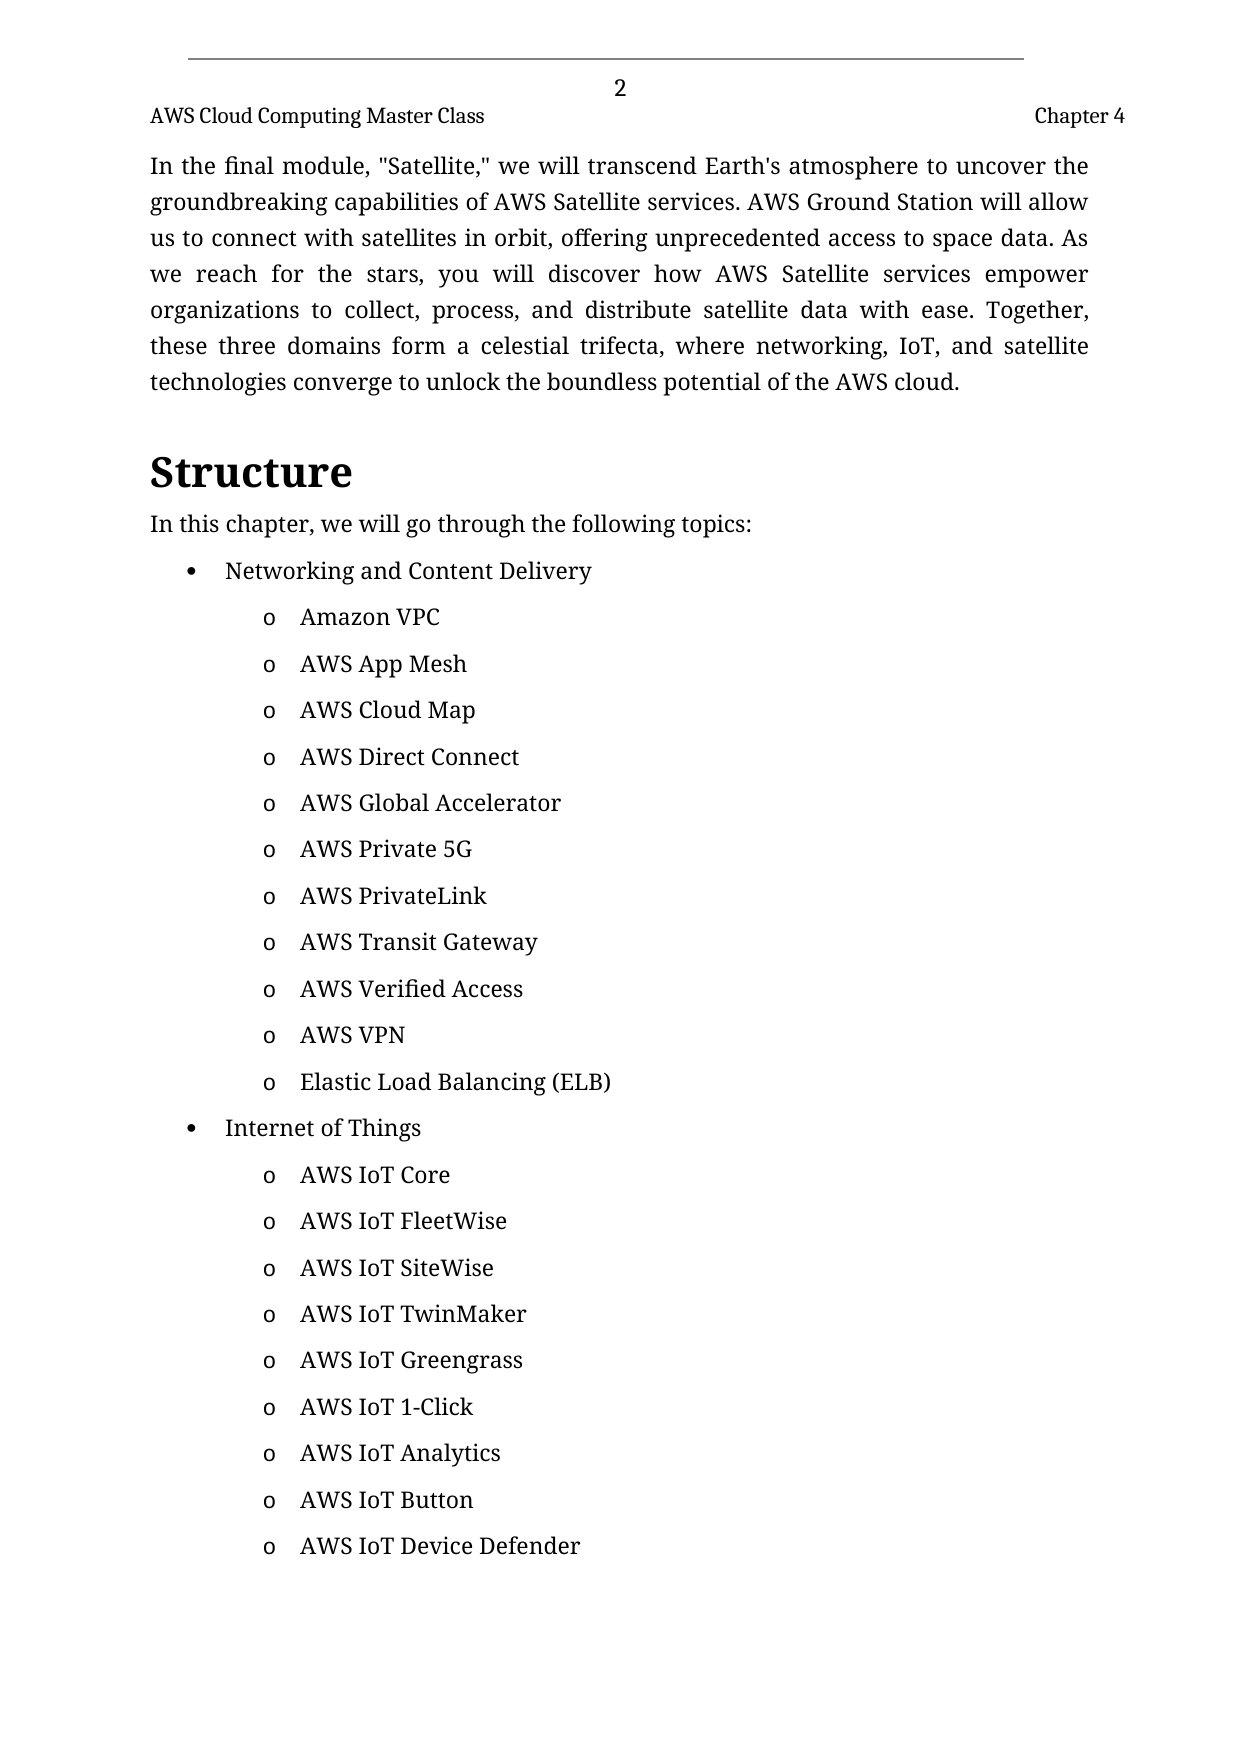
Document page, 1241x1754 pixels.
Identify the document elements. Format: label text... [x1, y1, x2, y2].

list Internet of Things [187, 1112, 1090, 1143]
list AWS Direct Connect [262, 741, 1090, 772]
subtitle Structure [150, 443, 1090, 500]
list AWS PrivateLink [262, 880, 1090, 911]
text In the final module, "Satellite," we will transcend Earth's atmosphere to uncover the groundbreaking capabilities of AWS Satellite services. AWS Ground Station will allow us to connect with satellites in orbit, offering unprecedented access to space data. As we reach for the stars, you will discover how AWS Satellite services empower organizations to collect, process, and distribute satellite data with ease. Together, these three domains form a celestial trifecta, where networking, IoT, and satellite technologies converge to unlock the boundless potential of the AWS cloud. [150, 150, 1090, 397]
list AWS IoT TwinMaker [262, 1298, 1090, 1329]
list Elastic Load Balancing (ELB) [262, 1066, 1090, 1097]
list AWS Cloud Map [262, 694, 1090, 725]
list AWS Verified Access [262, 973, 1090, 1004]
list AWS VPN [262, 1019, 1090, 1051]
list AWS IoT Button [262, 1484, 1090, 1515]
list AWS Transit Gateway [262, 926, 1090, 958]
list AWS IoT FleetWise [262, 1205, 1090, 1236]
list AWS Global Accelerator [262, 787, 1090, 818]
list AWS IoT Greengrass [262, 1344, 1090, 1376]
list AWS App Mesh [262, 648, 1090, 679]
text In this chapter, we will go through the following topics: [150, 508, 1090, 540]
list Networking and Content Delivery [187, 555, 1090, 586]
list Amazon VPC [262, 601, 1090, 632]
list AWS IoT Analytics [262, 1437, 1090, 1469]
list AWS IoT Core [262, 1158, 1090, 1190]
list AWS Private 5G [262, 833, 1090, 865]
list AWS IoT 1-Click [262, 1391, 1090, 1422]
list AWS IoT SiteWise [262, 1251, 1090, 1283]
list AWS IoT Device Defender [262, 1530, 1090, 1562]
